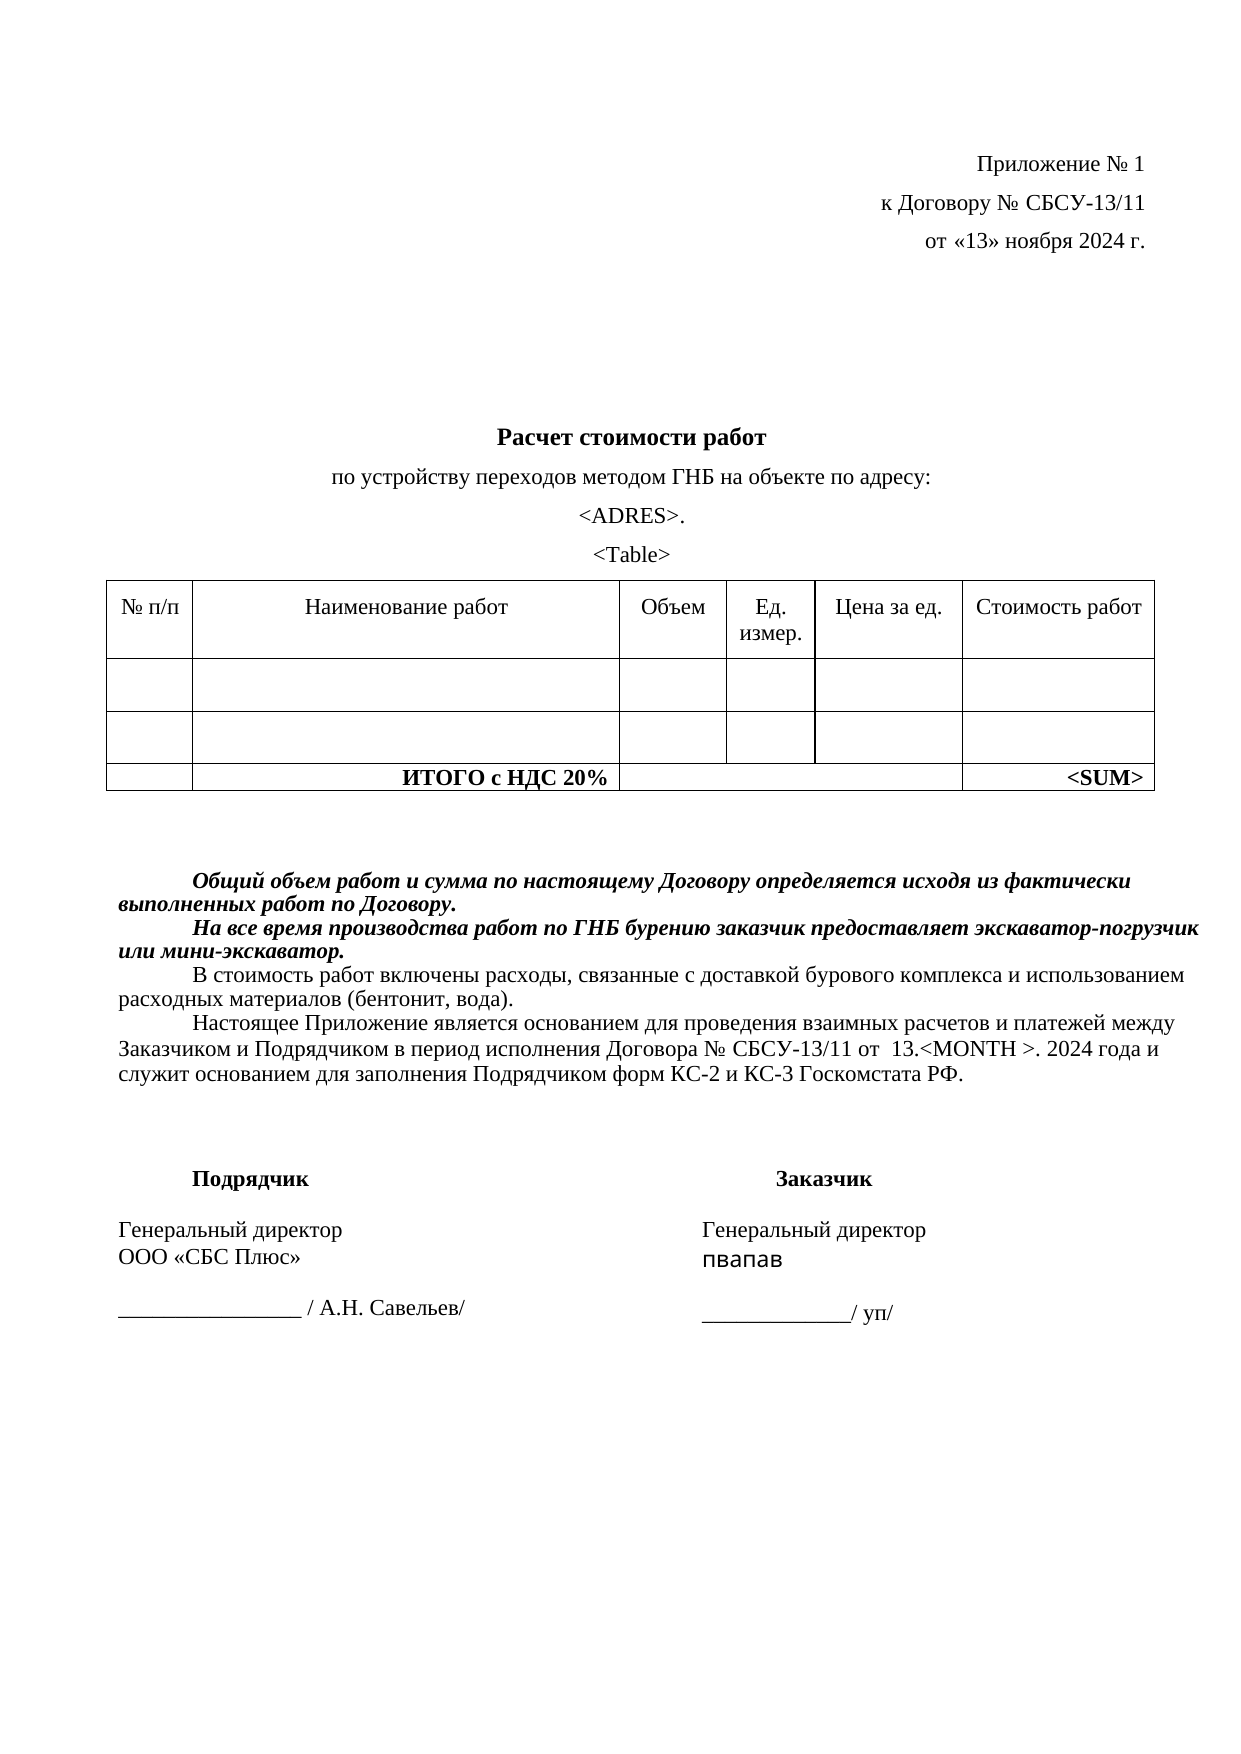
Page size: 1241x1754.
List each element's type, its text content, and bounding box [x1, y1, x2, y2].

table_cell [193, 712, 619, 763]
table_header Наименование работ [193, 581, 619, 658]
table_cell [816, 659, 962, 711]
text Генеральный директор [118, 1216, 627, 1243]
table_cell [107, 712, 192, 763]
table_cell [963, 712, 1154, 763]
table_cell ИТОГО с НДС 20% [193, 764, 619, 790]
table_cell [620, 764, 962, 790]
table_cell [727, 659, 814, 711]
table_cell [963, 659, 1154, 711]
text ________________ / А.Н. Савельев/ [118, 1294, 627, 1320]
text от «13» ноября 2024 г. [118, 227, 1145, 254]
text Генеральный директор [702, 1216, 1211, 1243]
text _____________/ уп/ [702, 1299, 1211, 1325]
text Подрядчик [118, 1165, 627, 1191]
text В стоимость работ включены расходы, связанные с доставкой бурового комплекса и использованием расходных материалов (бентонит, вода). [118, 964, 1211, 1011]
text по устройству переходов методом ГНБ на объекте по адресу: [118, 463, 1145, 489]
table_cell [107, 659, 192, 711]
table_header № п/п [107, 581, 192, 658]
table_header Стоимость работ [963, 581, 1154, 658]
table_header Ед. измер. [727, 581, 814, 658]
text <Table> [118, 541, 1145, 567]
text Заказчик [702, 1165, 1211, 1191]
table_header Объем [620, 581, 726, 658]
text <ADRES>. [118, 502, 1145, 528]
text Приложение № 1 [118, 150, 1145, 176]
text Общий объем работ и сумма по настоящему Договору определяется исходя из фактически выполненных работ по Договору. [118, 869, 1211, 917]
table_cell [193, 659, 619, 711]
text На все время производства работ по ГНБ бурению заказчик предоставляет экскаватор-погрузчик или мини-экскаватор. [118, 917, 1211, 964]
table_header Цена за ед. [816, 581, 962, 658]
text пвапав [702, 1243, 1211, 1274]
table_cell [620, 712, 726, 763]
text ООО «СБС Плюс» [118, 1243, 627, 1269]
text Настоящее Приложение является основанием для проведения взаимных расчетов и платежей между Заказчиком и Подрядчиком в период исполнения Договора № СБСУ-13/11 от 13.<MONTH >. 2024 года и служит основанием для заполнения Подрядчиком форм КС-2 и КС-3 Госкомстата РФ. [118, 1011, 1211, 1087]
text Расчет стоимости работ [118, 422, 1145, 450]
table_cell [816, 712, 962, 763]
text к Договору № СБСУ-13/11 [118, 188, 1145, 215]
table_cell [620, 659, 726, 711]
table_cell <SUM> [963, 764, 1154, 790]
table_cell [107, 764, 192, 790]
table_cell [727, 712, 814, 763]
